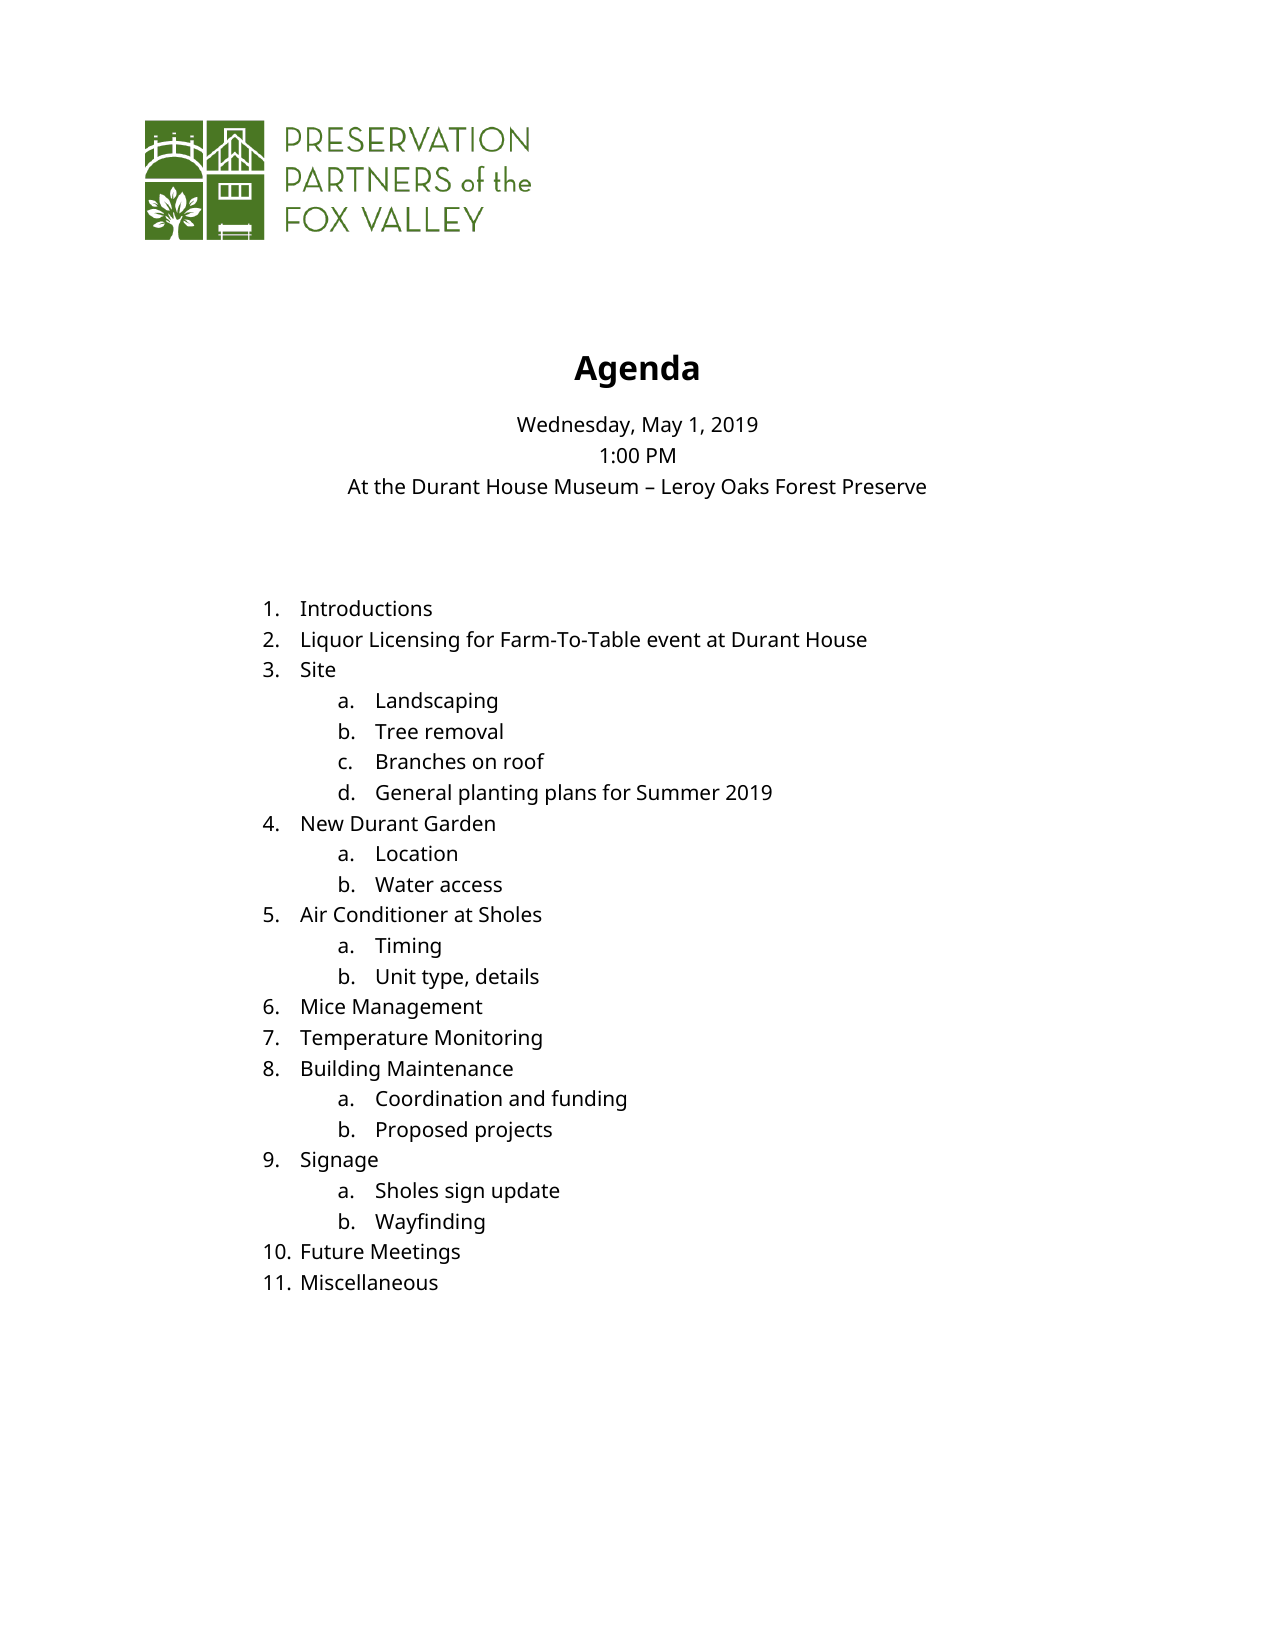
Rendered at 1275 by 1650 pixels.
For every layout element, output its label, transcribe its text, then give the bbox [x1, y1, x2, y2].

list Building Maintenance [262, 1054, 1125, 1082]
list Sholes sign update [337, 1176, 1125, 1205]
list Water access [337, 870, 1125, 898]
list Unit type, details [337, 962, 1125, 990]
list Mice Management [262, 992, 1125, 1021]
list Wayfinding [337, 1207, 1125, 1235]
list Site [262, 656, 1125, 684]
list Location [337, 839, 1125, 868]
list Signage [262, 1146, 1125, 1174]
list New Durant Garden [262, 809, 1125, 837]
list Landscaping [337, 686, 1125, 715]
list Air Conditioner at Sholes [262, 901, 1125, 929]
picture [125, 100, 555, 251]
list Branches on roof [337, 747, 1125, 776]
text At the Durant House Museum – Leroy Oaks Forest Preserve [150, 472, 1125, 500]
list General planting plans for Summer 2019 [337, 778, 1125, 807]
list Tree removal [337, 717, 1125, 745]
list Proposed projects [337, 1115, 1125, 1143]
text 1:00 PM [150, 441, 1125, 470]
text Agenda [150, 345, 1125, 390]
list Coordination and funding [337, 1084, 1125, 1113]
list Future Meetings [262, 1237, 1125, 1266]
list Introductions [262, 594, 1125, 623]
list Timing [337, 931, 1125, 960]
list Temperature Monitoring [262, 1023, 1125, 1052]
list Liquor Licensing for Farm-To-Table event at Durant House [262, 625, 1125, 653]
list Miscellaneous [262, 1268, 1125, 1297]
text Wednesday, May 1, 2019 [150, 411, 1125, 439]
